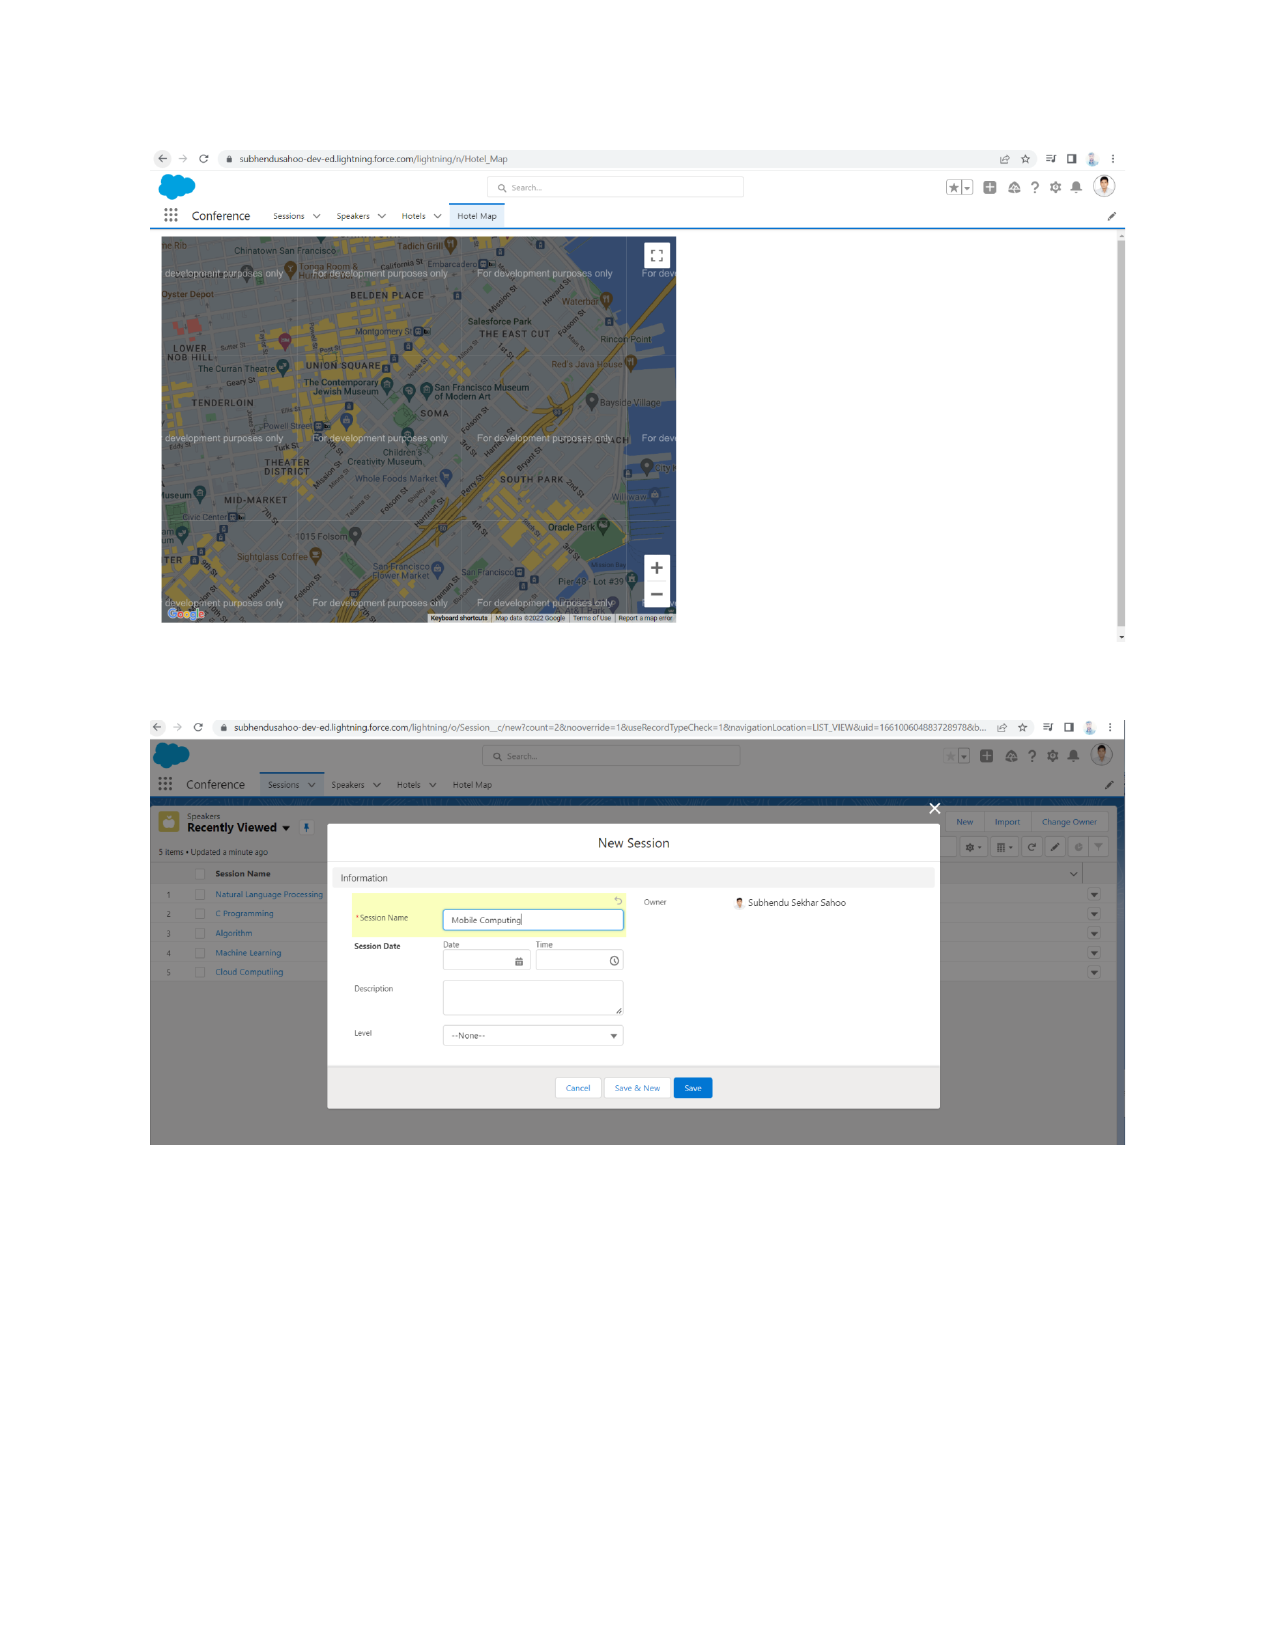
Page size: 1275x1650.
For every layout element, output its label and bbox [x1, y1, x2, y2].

picture [150, 150, 1125, 642]
picture [150, 720, 1125, 1145]
